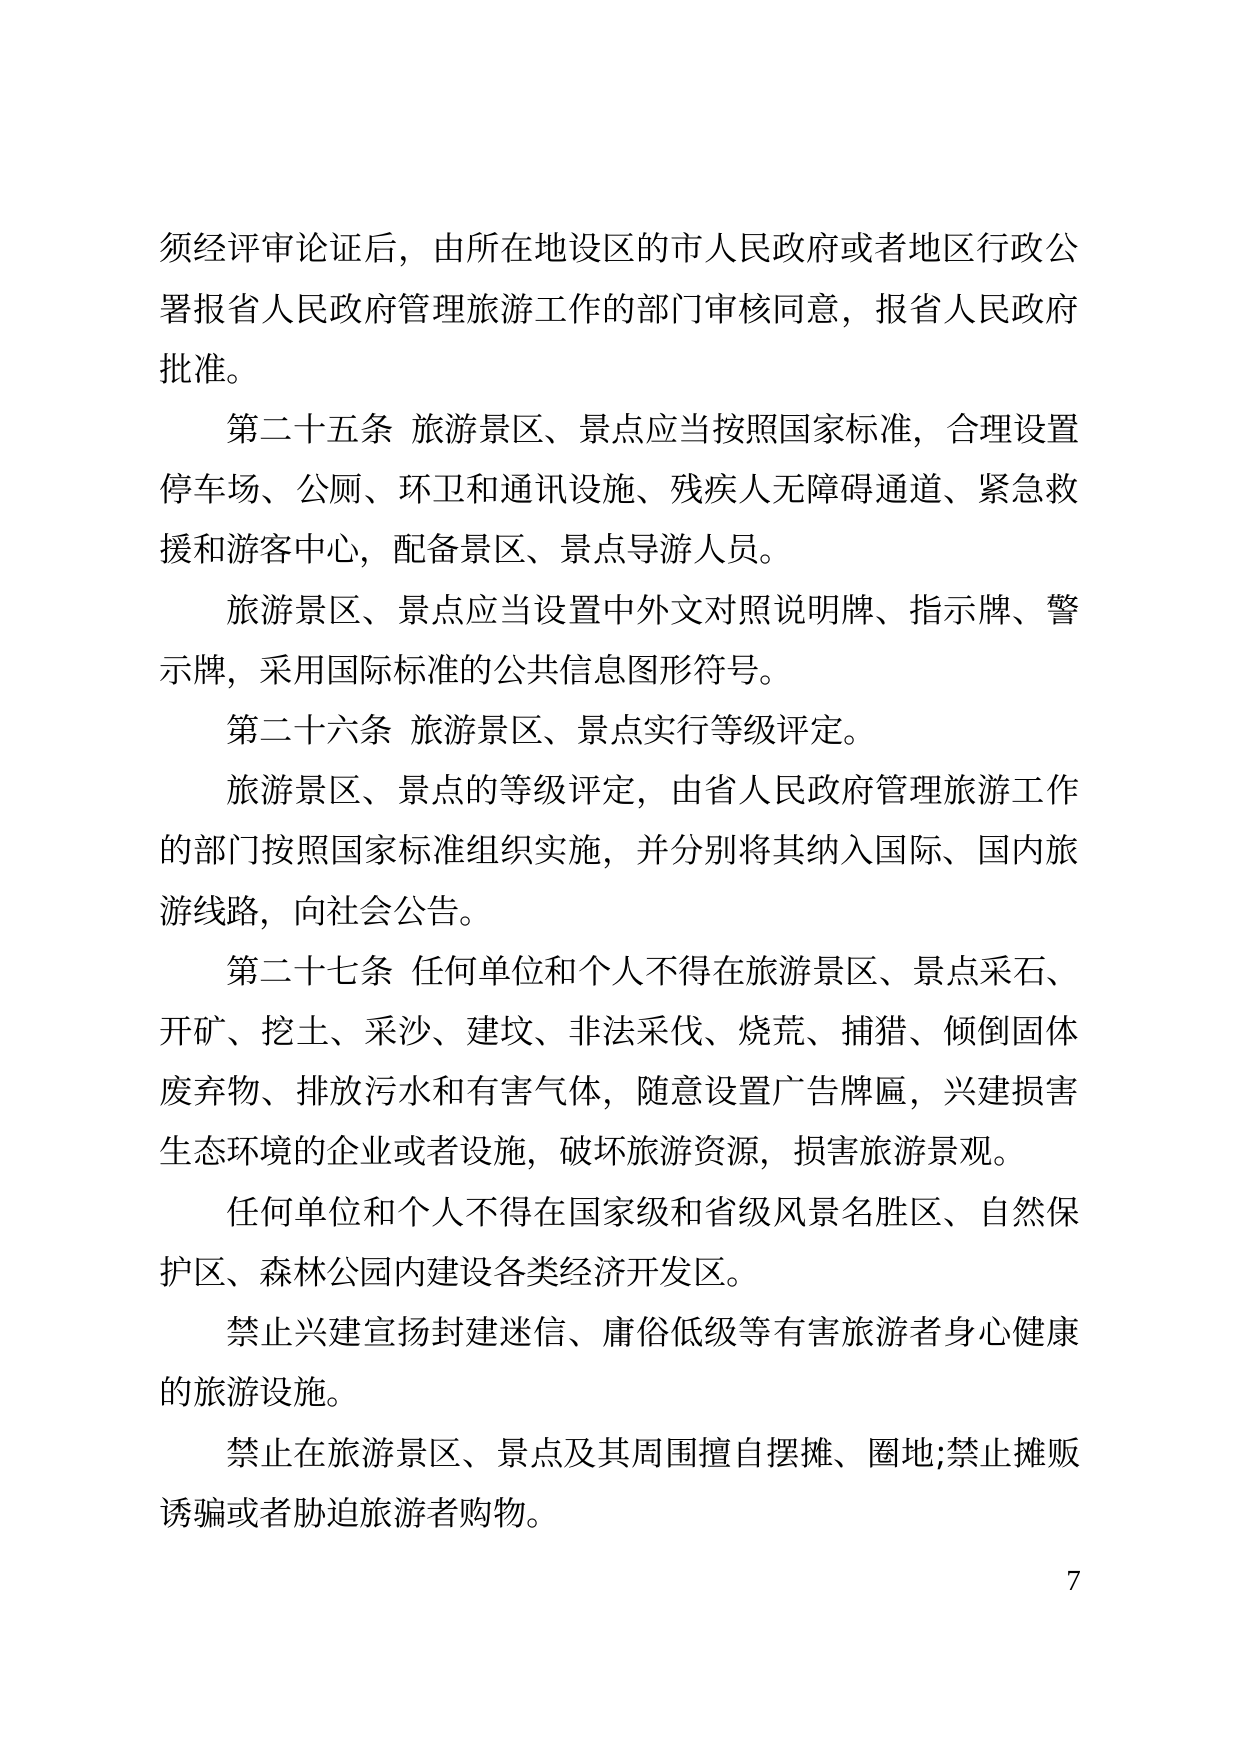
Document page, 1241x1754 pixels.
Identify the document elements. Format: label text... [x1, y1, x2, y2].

text 第二十七条 任何单位和个人不得在旅游景区、景点采石、开矿、挖土、采沙、建坟、非法采伐、烧荒、捕猎、倾倒固体废弃物、排放污水和有害气体，随意设置广告牌匾，兴建损害生态环境的企业或者设施，破坏旅游资源，损害旅游景观。 [159, 935, 1081, 1176]
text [159, 213, 1081, 393]
text 旅游景区、景点应当设置中外文对照说明牌、指示牌、警示牌，采用国际标准的公共信息图形符号。 [159, 574, 1081, 694]
text 禁止兴建宣扬封建迷信、庸俗低级等有害旅游者身心健康的旅游设施。 [159, 1296, 1081, 1417]
text 第二十六条 旅游景区、景点实行等级评定。 [159, 694, 1081, 754]
text 第二十五条 旅游景区、景点应当按照国家标准，合理设置停车场、公厕、环卫和通讯设施、残疾人无障碍通道、紧急救援和游客中心，配备景区、景点导游人员。 [159, 393, 1081, 574]
text 任何单位和个人不得在国家级和省级风景名胜区、自然保护区、森林公园内建设各类经济开发区。 [159, 1176, 1081, 1296]
text 禁止在旅游景区、景点及其周围擅自摆摊、圈地;禁止摊贩诱骗或者胁迫旅游者购物。 [159, 1417, 1081, 1537]
text 旅游景区、景点的等级评定，由省人民政府管理旅游工作的部门按照国家标准组织实施，并分别将其纳入国际、国内旅游线路，向社会公告。 [159, 754, 1081, 935]
